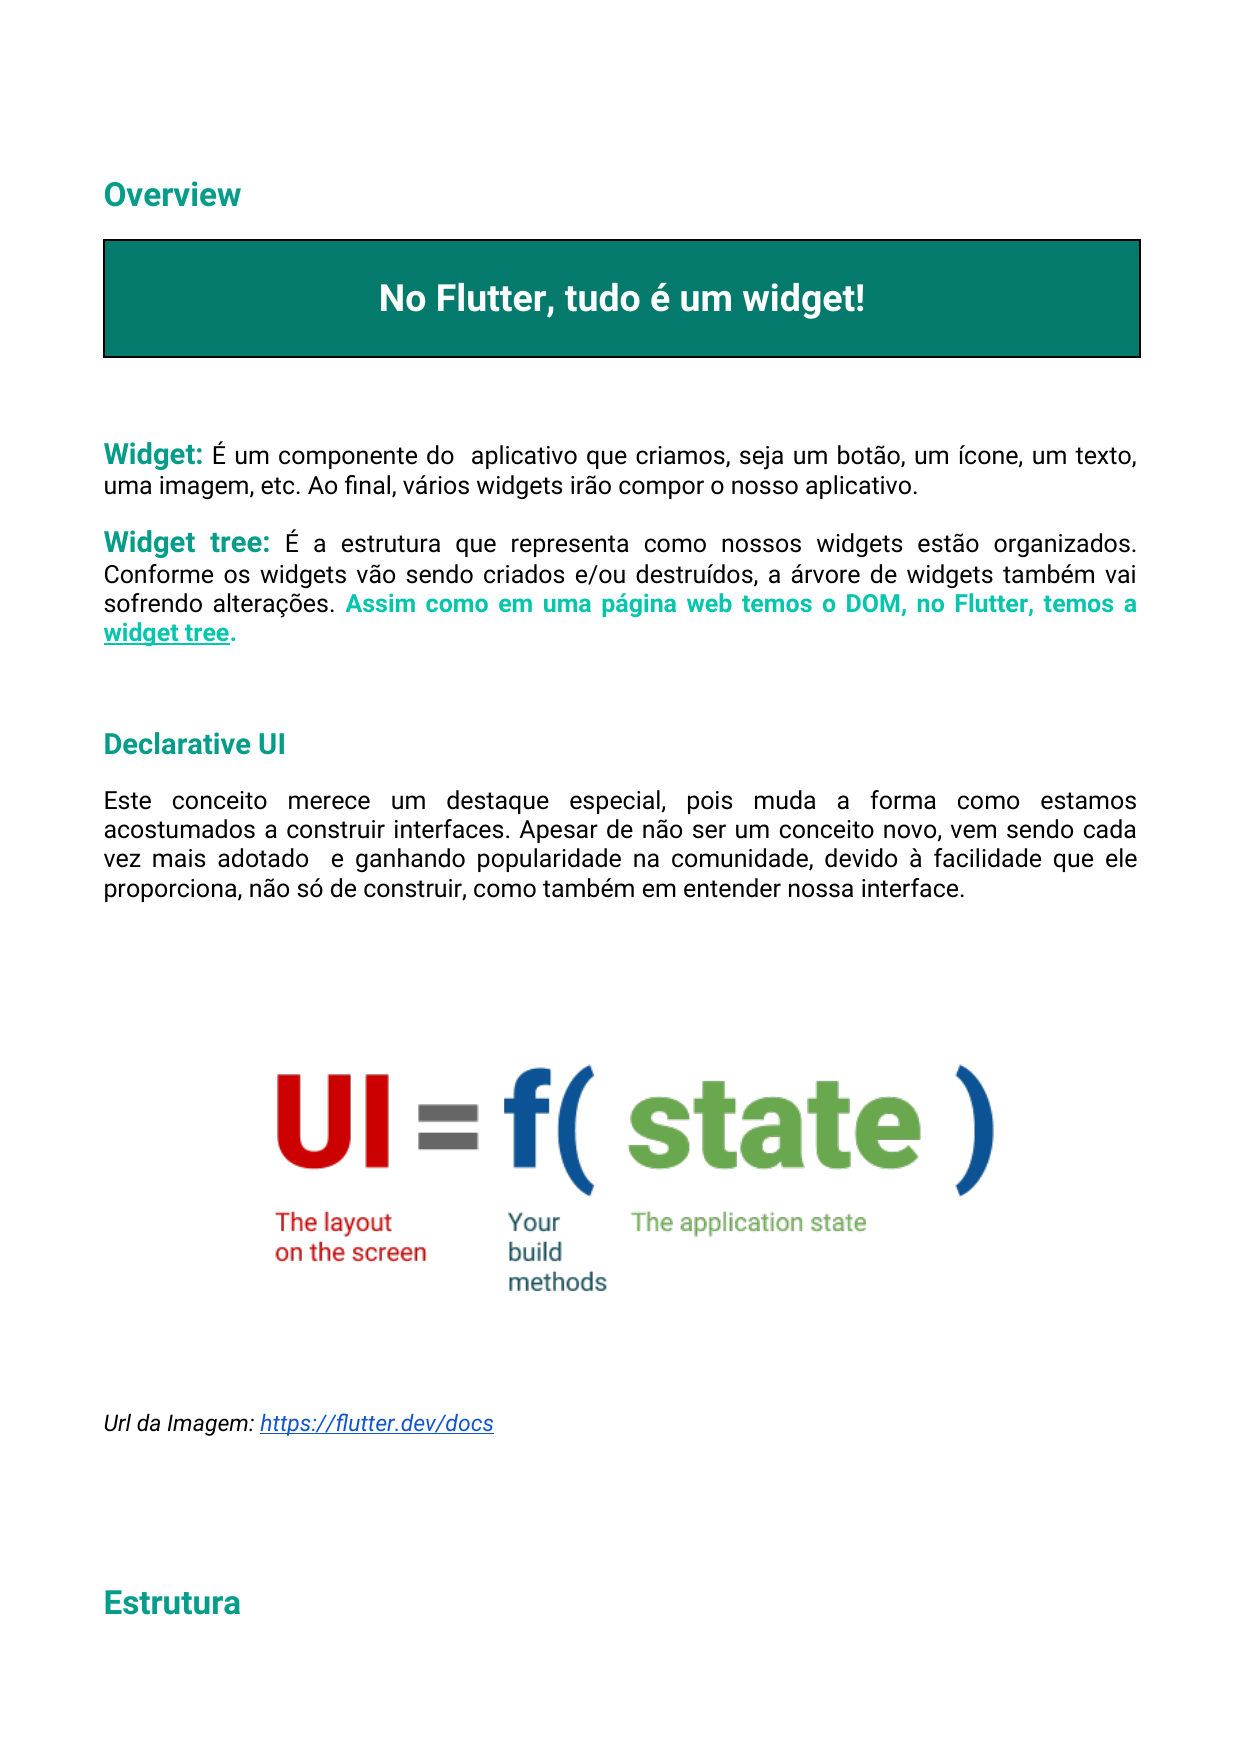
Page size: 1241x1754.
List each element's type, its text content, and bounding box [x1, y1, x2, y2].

text Este conceito merece um destaque especial, pois muda a forma como estamos acostumados a construir interfaces. Apesar de não ser um conceito novo, vem sendo cada vez mais adotado e ganhando popularidade na comunidade, devido à facilidade que ele proporciona, não só de construir, como também em entender nossa interface. [103, 786, 1139, 903]
table_header No Flutter, tudo é um widget! [105, 241, 1139, 356]
text Widget tree: É a estrutura que representa como nossos widgets estão organizados. Conforme os widgets vão sendo criados e/ou destruídos, a árvore de widgets também vai sofrendo alterações. Assim como em uma página web temos o DOM, no Flutter, temos a widget tree. [103, 526, 1139, 648]
text Widget: É um componente do aplicativo que criamos, seja um botão, um ícone, um texto, uma imagem, etc. Ao final, vários widgets irão compor o nosso aplicativo. [103, 437, 1139, 501]
text Overview [103, 175, 1139, 214]
picture [106, 991, 1142, 1366]
text Declarative UI [103, 727, 1139, 761]
text Estrutura [103, 1583, 1139, 1622]
